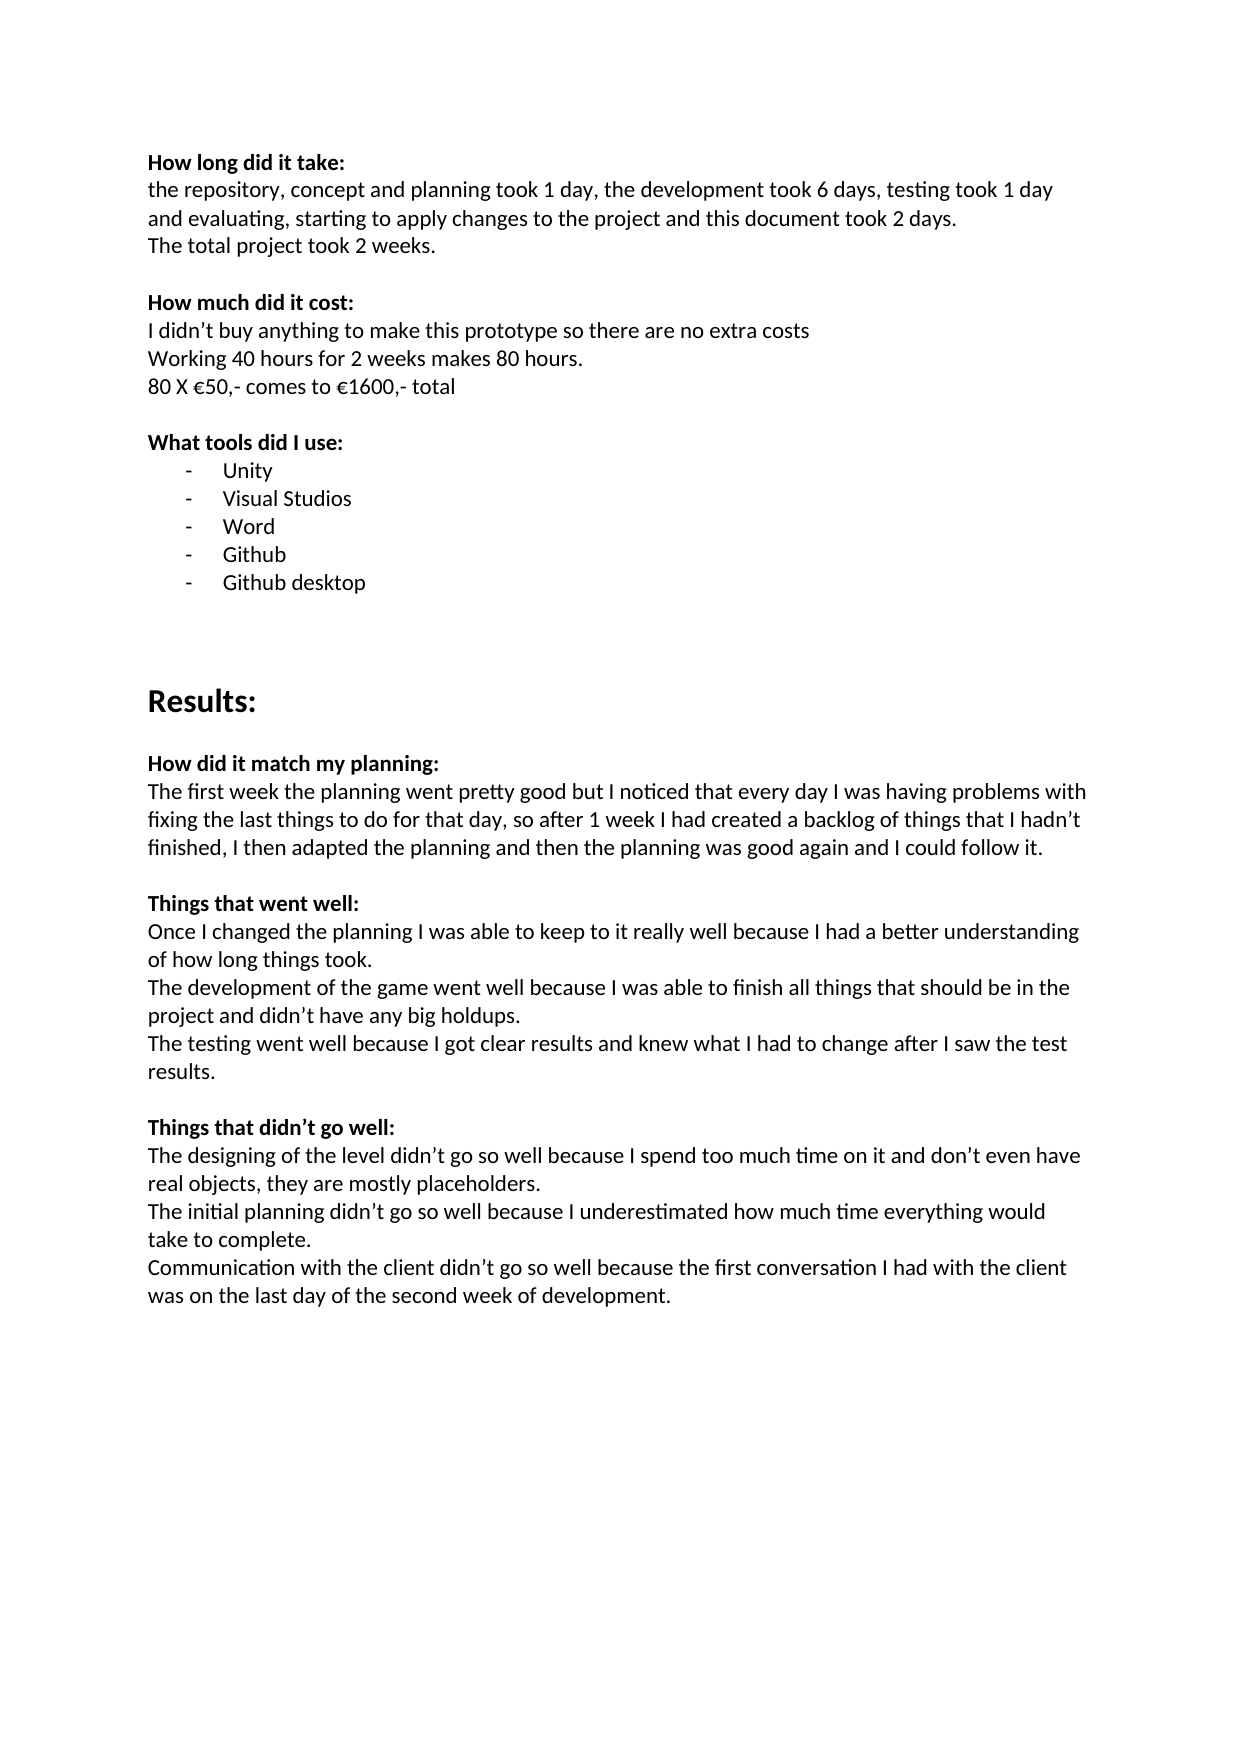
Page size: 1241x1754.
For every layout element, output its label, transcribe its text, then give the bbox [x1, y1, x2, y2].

text The development of the game went well because I was able to finish all things that should be in the project and didn’t have any big holdups. [148, 973, 1093, 1029]
text the repository, concept and planning took 1 day, the development took 6 days, testing took 1 day and evaluating, starting to apply changes to the project and this document took 2 days. [148, 176, 1093, 232]
text What tools did I use: [148, 428, 1093, 456]
text The testing went well because I got clear results and knew what I had to change after I saw the test results. [148, 1029, 1093, 1085]
text The initial planning didn’t go so well because I underestimated how much time everything would take to complete. [148, 1197, 1093, 1253]
text How did it match my planning: [148, 749, 1093, 777]
text Things that went well: [148, 889, 1093, 917]
text Once I changed the planning I was able to keep to it really well because I had a better understanding of how long things took. [148, 917, 1093, 973]
text 80 X €50,- comes to €1600,- total [148, 372, 1093, 400]
text The total project took 2 weeks. [148, 232, 1093, 260]
text Communication with the client didn’t go so well because the first conversation I had with the client was on the last day of the second week of development. [148, 1253, 1093, 1309]
list Github [185, 540, 1093, 568]
text Things that didn’t go well: [148, 1113, 1093, 1141]
list Github desktop [185, 568, 1093, 596]
list Visual Studios [185, 484, 1093, 512]
text How much did it cost: [148, 288, 1093, 316]
text The first week the planning went pretty good but I noticed that every day I was having problems with fixing the last things to do for that day, so after 1 week I had created a backlog of things that I hadn’t finished, I then adapted the planning and then the planning was good again and I could follow it. [148, 777, 1093, 861]
text How long did it take: [148, 148, 1093, 176]
list Unity [185, 456, 1093, 484]
text Results: [148, 680, 1093, 721]
text The designing of the level didn’t go so well because I spend too much time on it and don’t even have real objects, they are mostly placeholders. [148, 1141, 1093, 1197]
list Word [185, 512, 1093, 540]
text I didn’t buy anything to make this prototype so there are no extra costs [148, 316, 1093, 344]
text Working 40 hours for 2 weeks makes 80 hours. [148, 344, 1093, 372]
